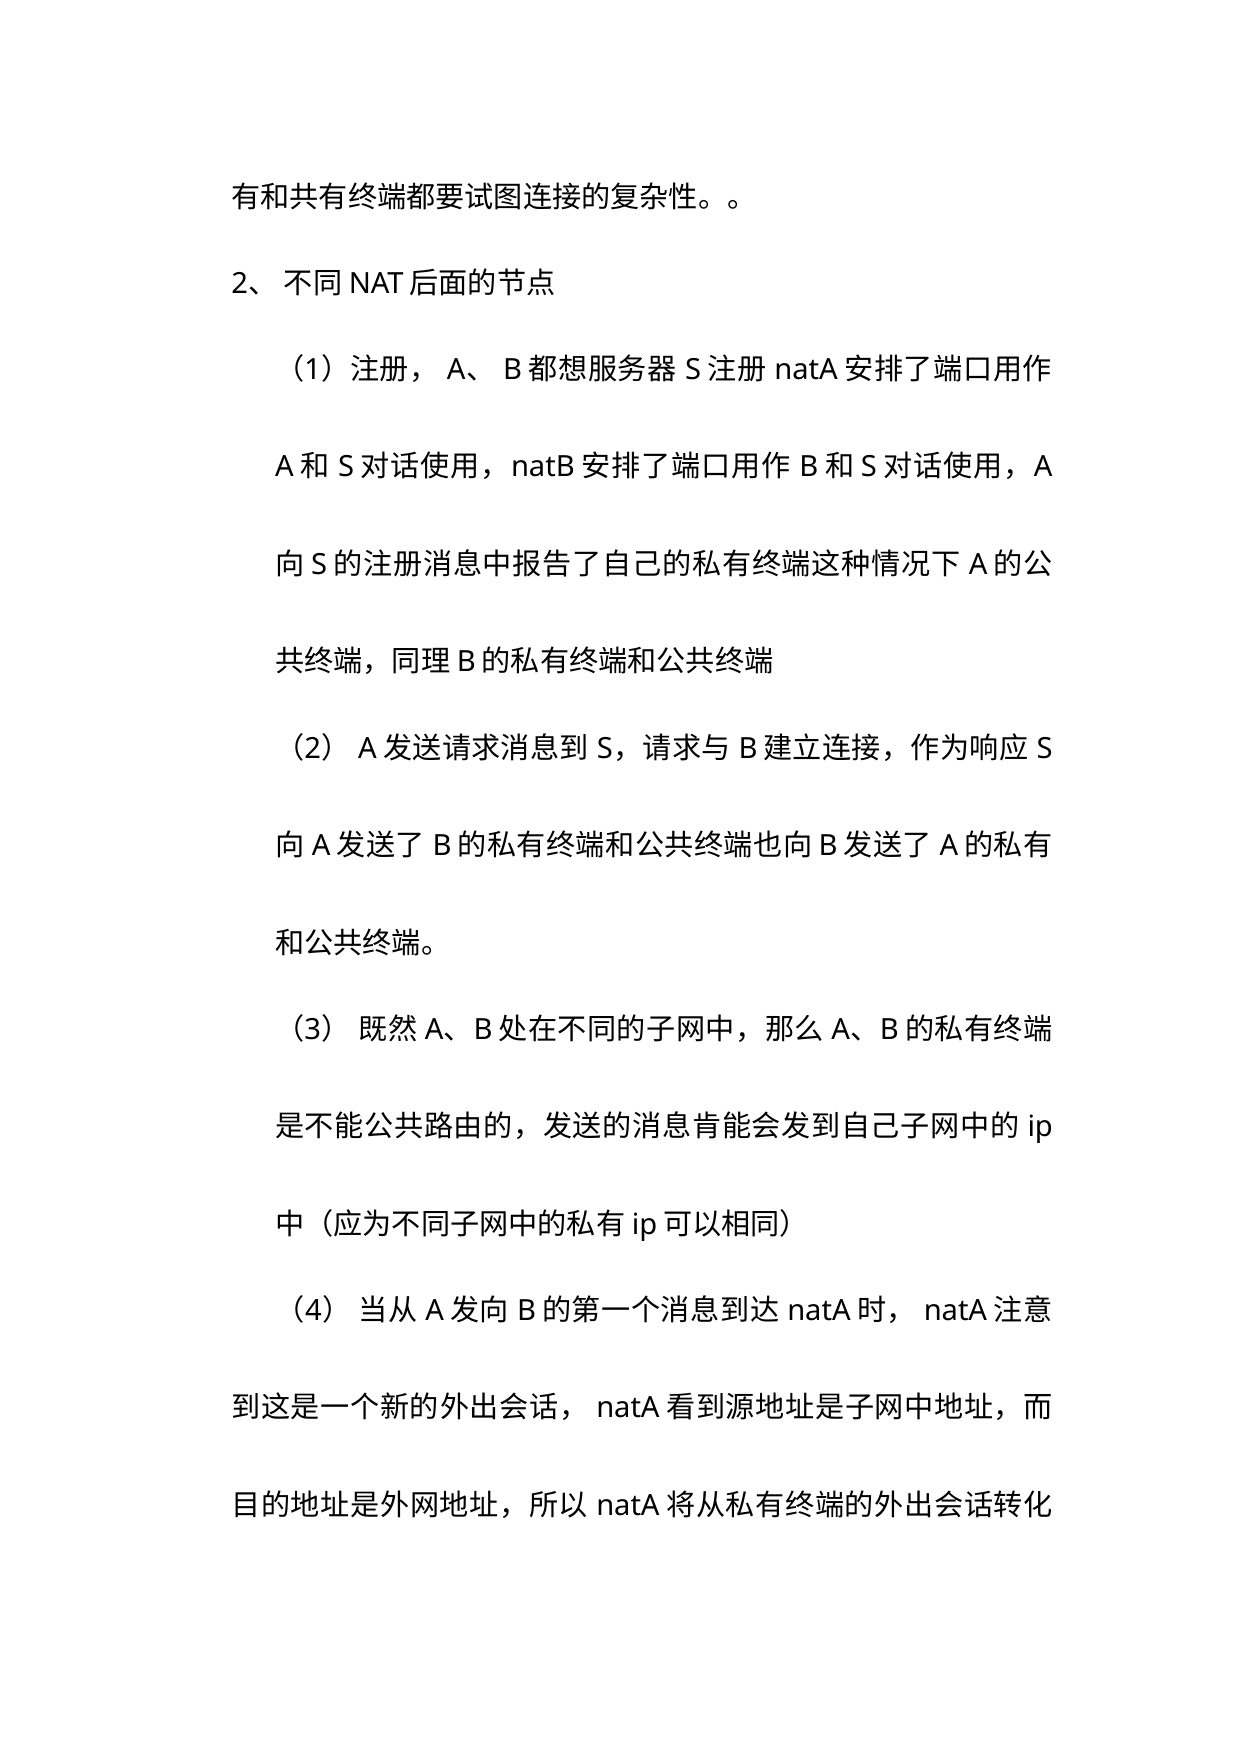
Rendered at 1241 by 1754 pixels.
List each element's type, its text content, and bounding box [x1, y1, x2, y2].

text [231, 162, 1053, 227]
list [231, 1275, 1053, 1535]
list A发送请求消息到 S，请求与 B建立连接，作为响应 S向 A发送了 B的私有终端和公共终端也向B发送了 A的私有和公共终端。 [275, 713, 1053, 973]
list 注册， A、 B都想服务器 S注册 natA安排了端口用作 A和 S对话使用，natB安排了端口用作 B和S对话使用，A向S的注册消息中报告了自己的私有终端这种情况下 A的公共终端，同理 B的私有终端和公共终端 [275, 334, 1053, 692]
list 既然 A、B处在不同的子网中，那么 A、B的私有终端是不能公共路由的，发送的消息肯能会发到自己子网中的 ip中（应为不同子网中的私有 ip可以相同） [275, 994, 1053, 1254]
list 不同 NAT后面的节点 [231, 248, 1053, 313]
